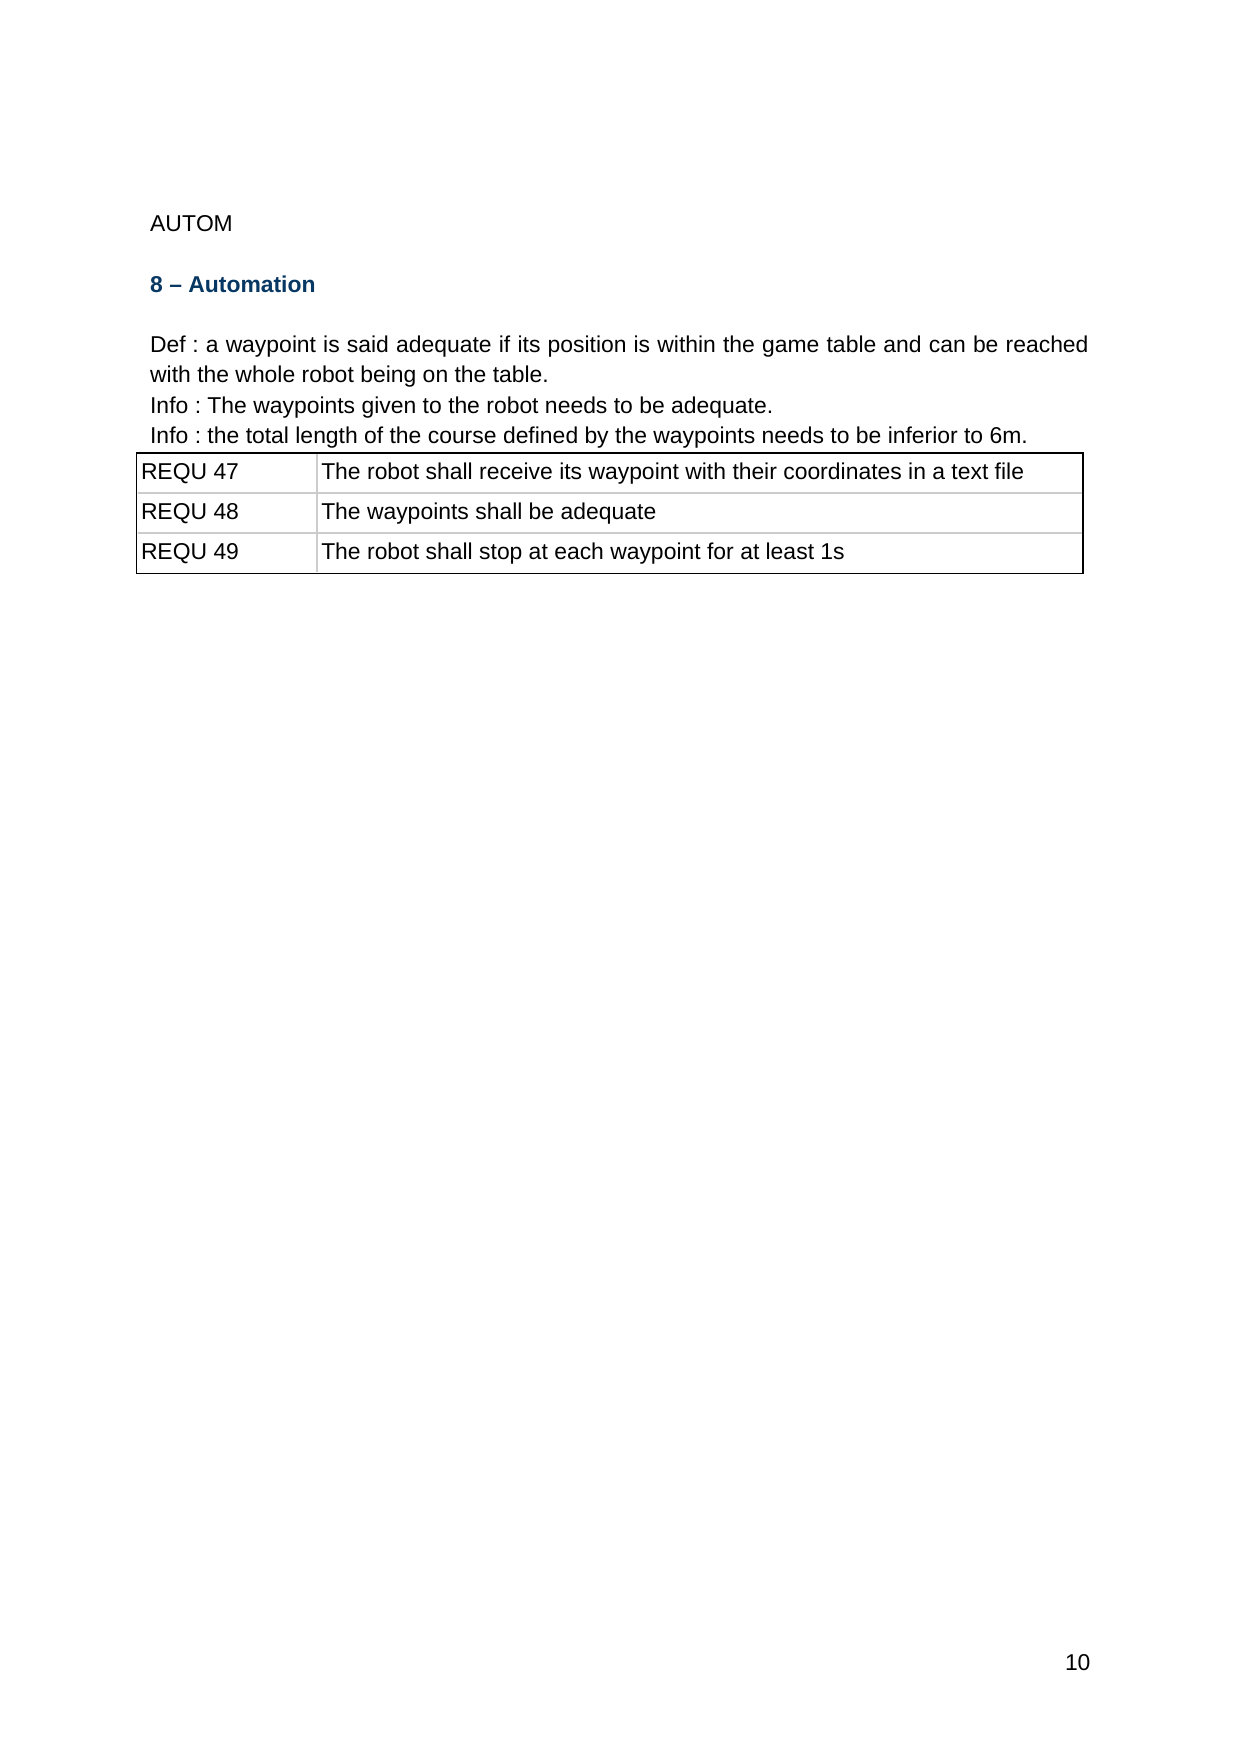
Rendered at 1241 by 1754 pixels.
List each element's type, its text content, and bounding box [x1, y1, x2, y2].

table_header The robot shall receive its waypoint with their coordinates in a text file [318, 454, 1082, 492]
text 8 – Automation [150, 271, 1090, 297]
text Info : the total length of the course defined by the waypoints needs to be inferior to 6m. [150, 422, 1090, 448]
table_cell The robot shall stop at each waypoint for at least 1s [318, 534, 1082, 572]
text Def : a waypoint is said adequate if its position is within the game table and can be reached with the whole robot being on the table. [150, 331, 1090, 388]
table_cell REQU 49 [137, 533, 316, 572]
table_cell REQU 48 [137, 493, 316, 532]
table_cell The waypoints shall be adequate [318, 494, 1082, 532]
text AUTOM [150, 210, 1090, 237]
text Info : The waypoints given to the robot needs to be adequate. [150, 392, 1090, 418]
table_header REQU 47 [137, 454, 316, 492]
